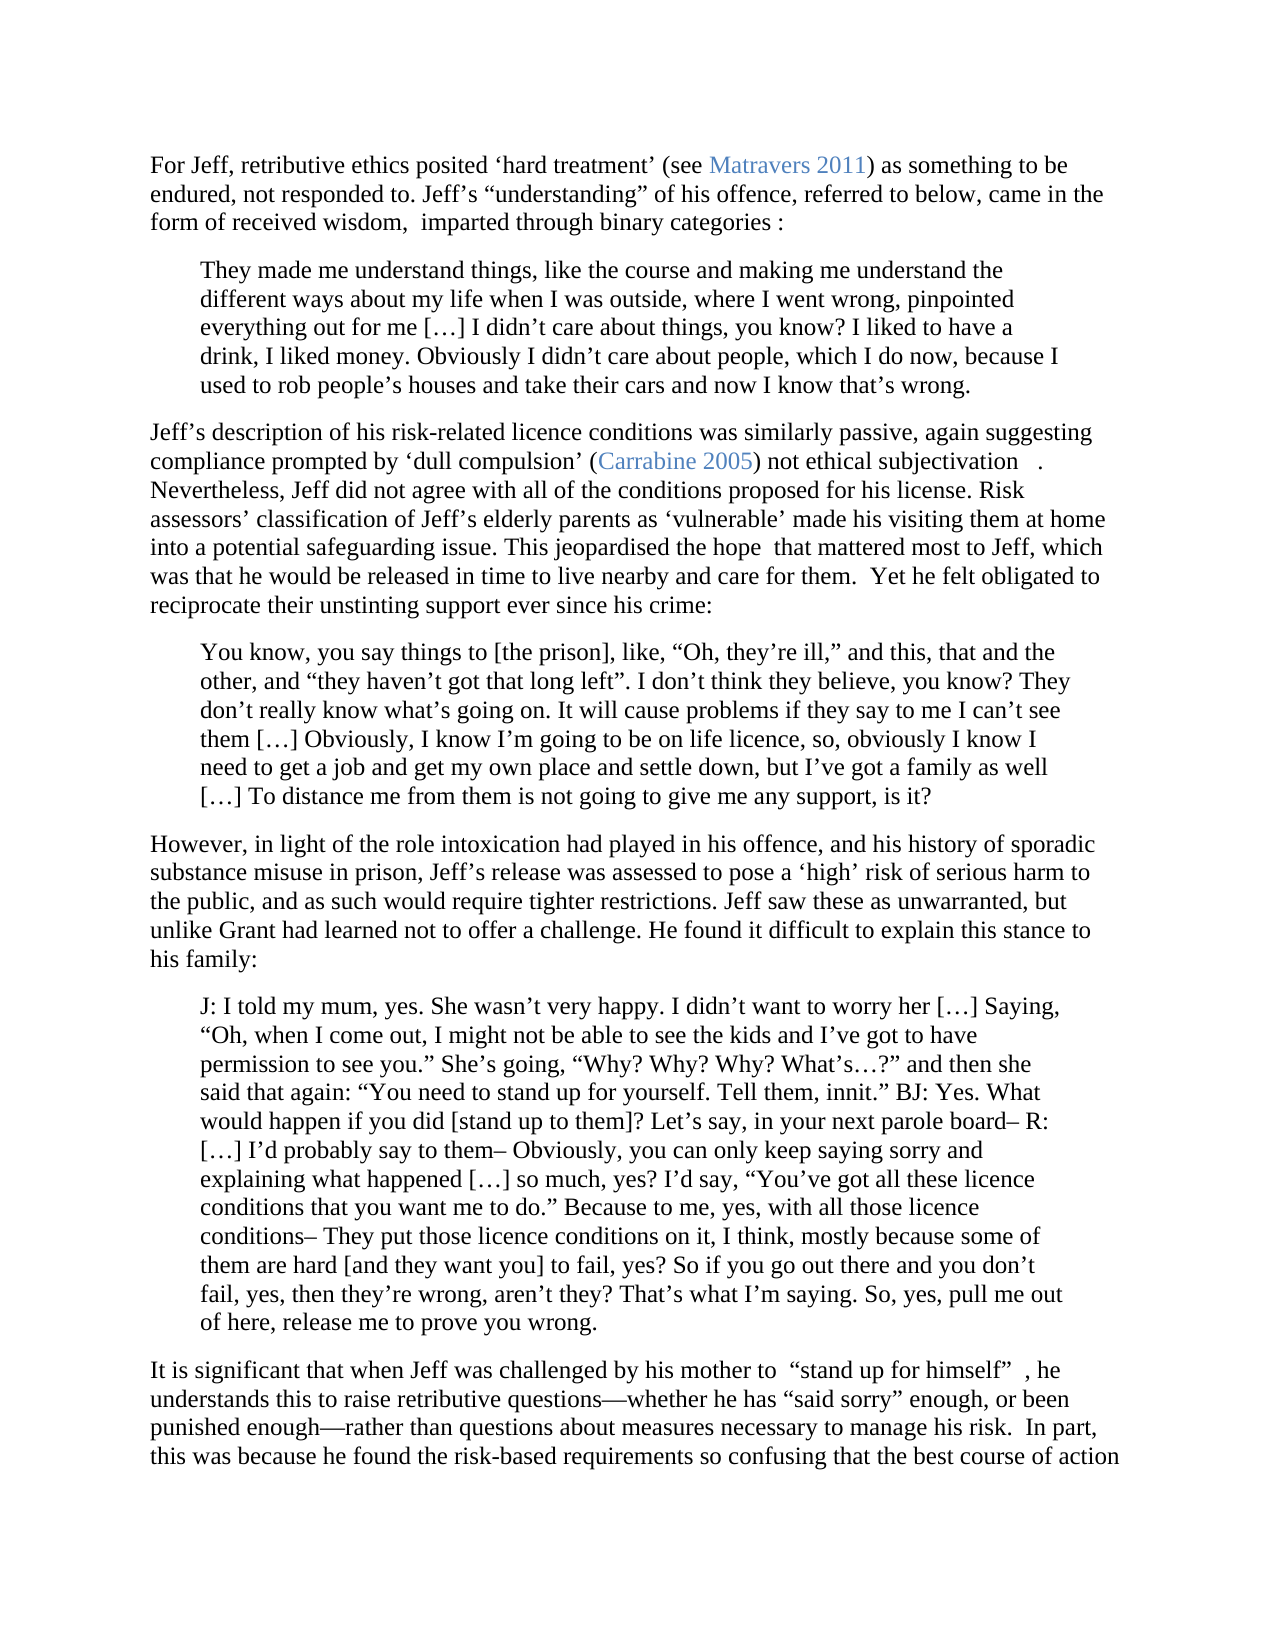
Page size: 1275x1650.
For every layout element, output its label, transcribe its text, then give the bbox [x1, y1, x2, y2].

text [150, 1355, 1125, 1470]
text J: I told my mum, yes. She wasn’t very happy. I didn’t want to worry her […] Saying, “Oh, when I come out, I might not be able to see the kids and I’ve got to have permission to see you.” She’s going, “Why? Why? Why? What’s…?” and then she said that again: “You need to stand up for yourself. Tell them, innit.” BJ: Yes. What would happen if you did [stand up to them]? Let’s say, in your next parole board– R: […] I’d probably say to them– Obviously, you can only keep saying sorry and explaining what happened […] so much, yes? I’d say, “You’ve got all these licence conditions that you want me to do.” Because to me, yes, with all those licence conditions– They put those licence conditions on it, I think, mostly because some of them are hard [and they want you] to fail, yes? So if you go out there and you don’t fail, yes, then they’re wrong, aren’t they? That’s what I’m saying. So, yes, pull me out of here, release me to prove you wrong. [200, 991, 1075, 1336]
text Jeff’s description of his risk-related licence conditions was similarly passive, again suggesting compliance prompted by ‘dull compulsion’ (Carrabine 2005) not ethical subjectivation . Nevertheless, Jeff did not agree with all of the conditions proposed for his license. Risk assessors’ classification of Jeff’s elderly parents as ‘vulnerable’ made his visiting them at home into a potential safeguarding issue. This jeopardised the hope that mattered most to Jeff, which was that he would be released in time to live nearby and care for them. Yet he felt obligated to reciprocate their unstinting support ever since his crime: [150, 417, 1125, 619]
text You know, you say things to [the prison], like, “Oh, they’re ill,” and this, that and the other, and “they haven’t got that long left”. I don’t think they believe, you know? They don’t really know what’s going on. It will cause problems if they say to me I can’t see them […] Obviously, I know I’m going to be on life licence, so, obviously I know I need to get a job and get my own place and settle down, but I’ve got a family as well […] To distance me from them is not going to give me any support, is it? [200, 637, 1075, 810]
text For Jeff, retributive ethics posited ‘hard treatment’ (see Matravers 2011) as something to be endured, not responded to. Jeff’s “understanding” of his offence, referred to below, came in the form of received wisdom, imparted through binary categories : [150, 150, 1125, 236]
text However, in light of the role intoxication had played in his offence, and his history of sporadic substance misuse in prison, Jeff’s release was assessed to pose a ‘high’ risk of serious harm to the public, and as such would require tighter restrictions. Jeff saw these as unwarranted, but unlike Grant had learned not to offer a challenge. He found it difficult to explain this stance to his family: [150, 829, 1125, 972]
text They made me understand things, like the course and making me understand the different ways about my life when I was outside, where I went wrong, pinpointed everything out for me […] I didn’t care about things, you know? I liked to have a drink, I liked money. Obviously I didn’t care about people, which I do now, because I used to rob people’s houses and take their cars and now I know that’s wrong. [200, 255, 1075, 399]
